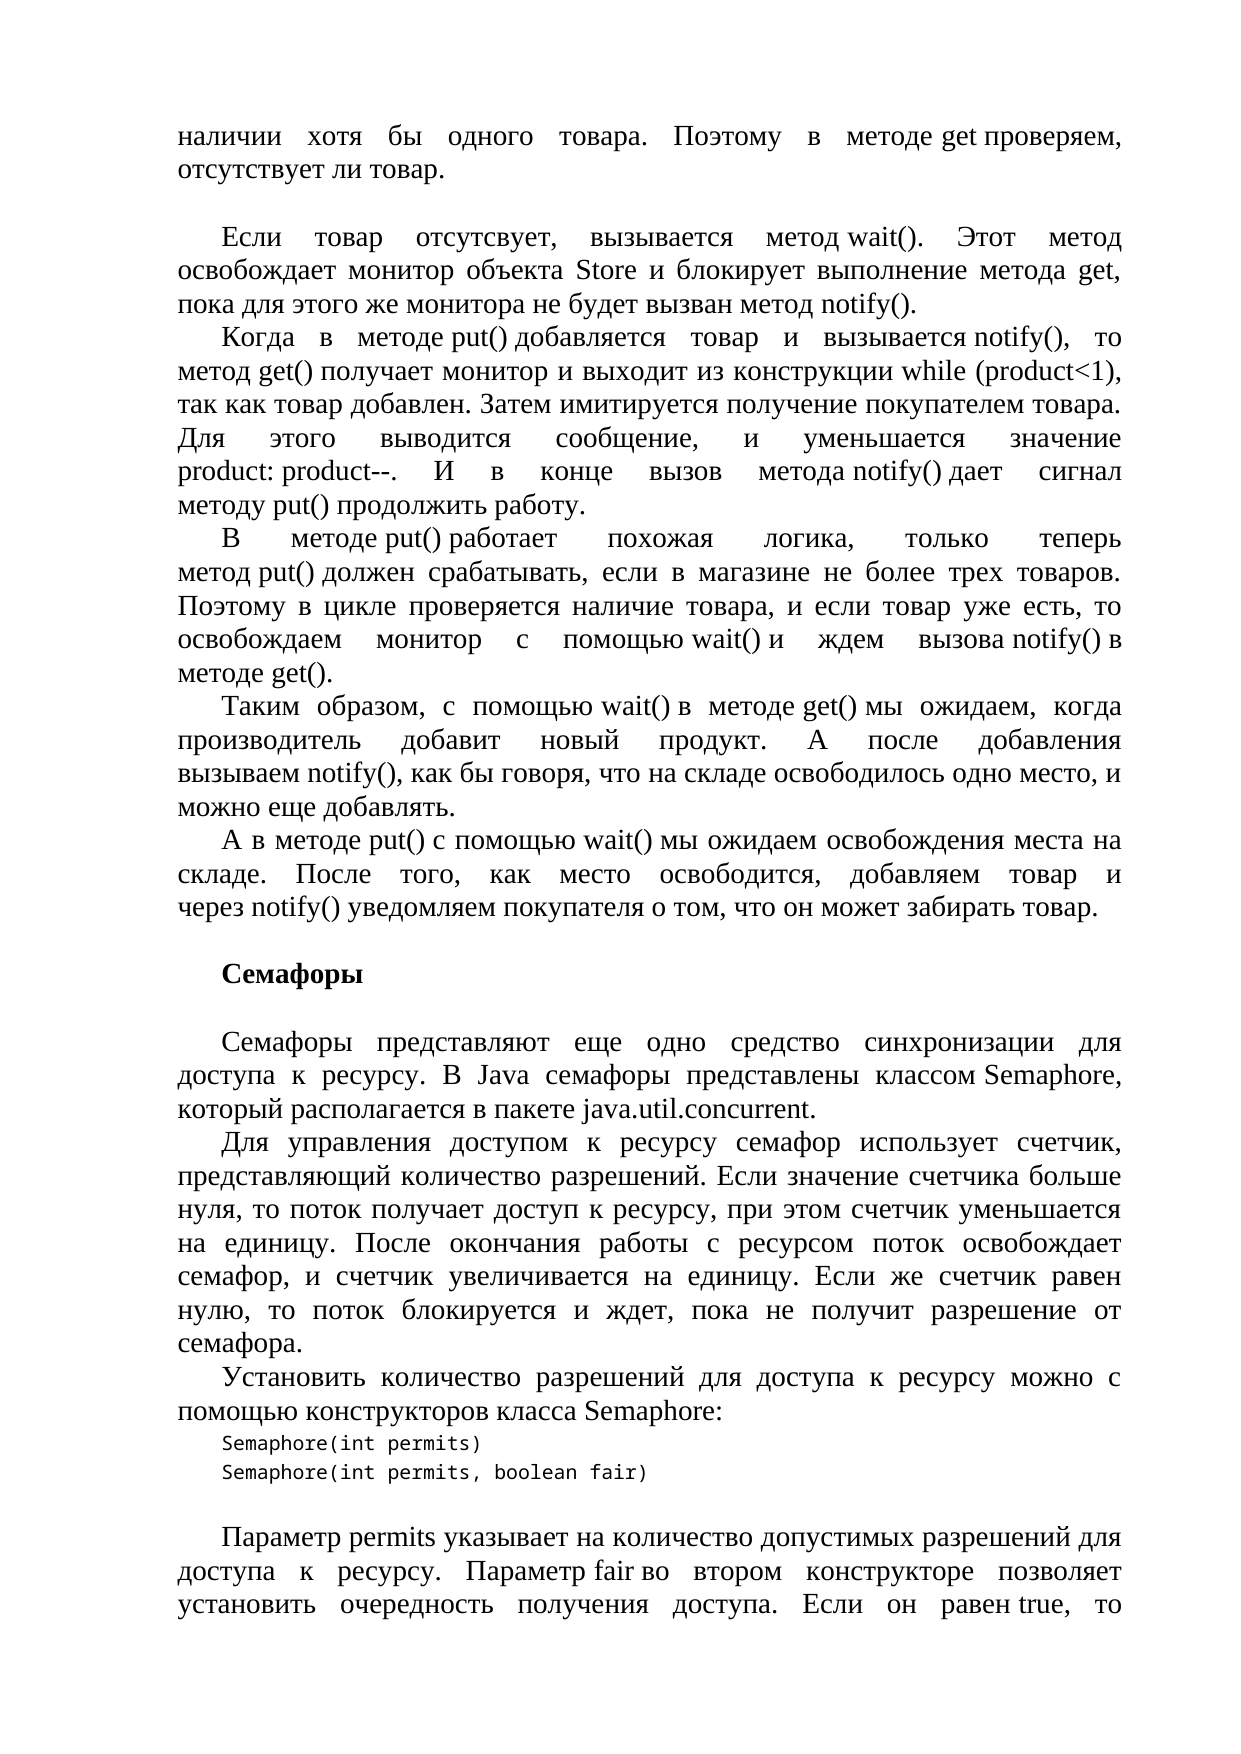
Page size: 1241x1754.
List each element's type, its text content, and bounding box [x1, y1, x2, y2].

text Semaphore(int permits) [177, 1426, 1122, 1456]
text Семафоры представляют еще одно средство синхронизации для доступа к ресурсу. В Java семафоры представлены классом Semaphore, который располагается в пакете java.util.concurrent. [177, 1024, 1122, 1124]
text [177, 118, 1122, 185]
text А в методе put() с помощью wait() мы ожидаем освобождения места на складе. После того, как место освободится, добавляем товар и через notify() уведомляем покупателя о том, что он может забирать товар. [177, 822, 1122, 923]
text Установить количество разрешений для доступа к ресурсу можно с помощью конструкторов класса Semaphore: [177, 1359, 1122, 1426]
text Семафоры [177, 957, 1122, 990]
text Когда в методе put() добавляется товар и вызывается notify(), то метод get() получает монитор и выходит из конструкции while (product<1), так как товар добавлен. Затем имитируется получение покупателем товара. Для этого выводится сообщение, и уменьшается значение product: product--. И в конце вызов метода notify() дает сигнал методу put() продолжить работу. [177, 319, 1122, 521]
text Semaphore(int permits, boolean fair) [177, 1456, 1122, 1486]
text В методе put() работает похожая логика, только теперь метод put() должен срабатывать, если в магазине не более трех товаров. Поэтому в цикле проверяется наличие товара, и если товар уже есть, то освобождаем монитор с помощью wait() и ждем вызова notify() в методе get(). [177, 521, 1122, 688]
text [177, 1519, 1122, 1620]
text Таким образом, с помощью wait() в методе get() мы ожидаем, когда производитель добавит новый продукт. А после добавления вызываем notify(), как бы говоря, что на складе освободилось одно место, и можно еще добавлять. [177, 688, 1122, 822]
text Если товар отсутсвует, вызывается метод wait(). Этот метод освобождает монитор объекта Store и блокирует выполнение метода get, пока для этого же монитора не будет вызван метод notify(). [177, 219, 1122, 319]
text Для управления доступом к ресурсу семафор использует счетчик, представляющий количество разрешений. Если значение счетчика больше нуля, то поток получает доступ к ресурсу, при этом счетчик уменьшается на единицу. После окончания работы с ресурсом поток освобождает семафор, и счетчик увеличивается на единицу. Если же счетчик равен нулю, то поток блокируется и ждет, пока не получит разрешение от семафора. [177, 1124, 1122, 1359]
